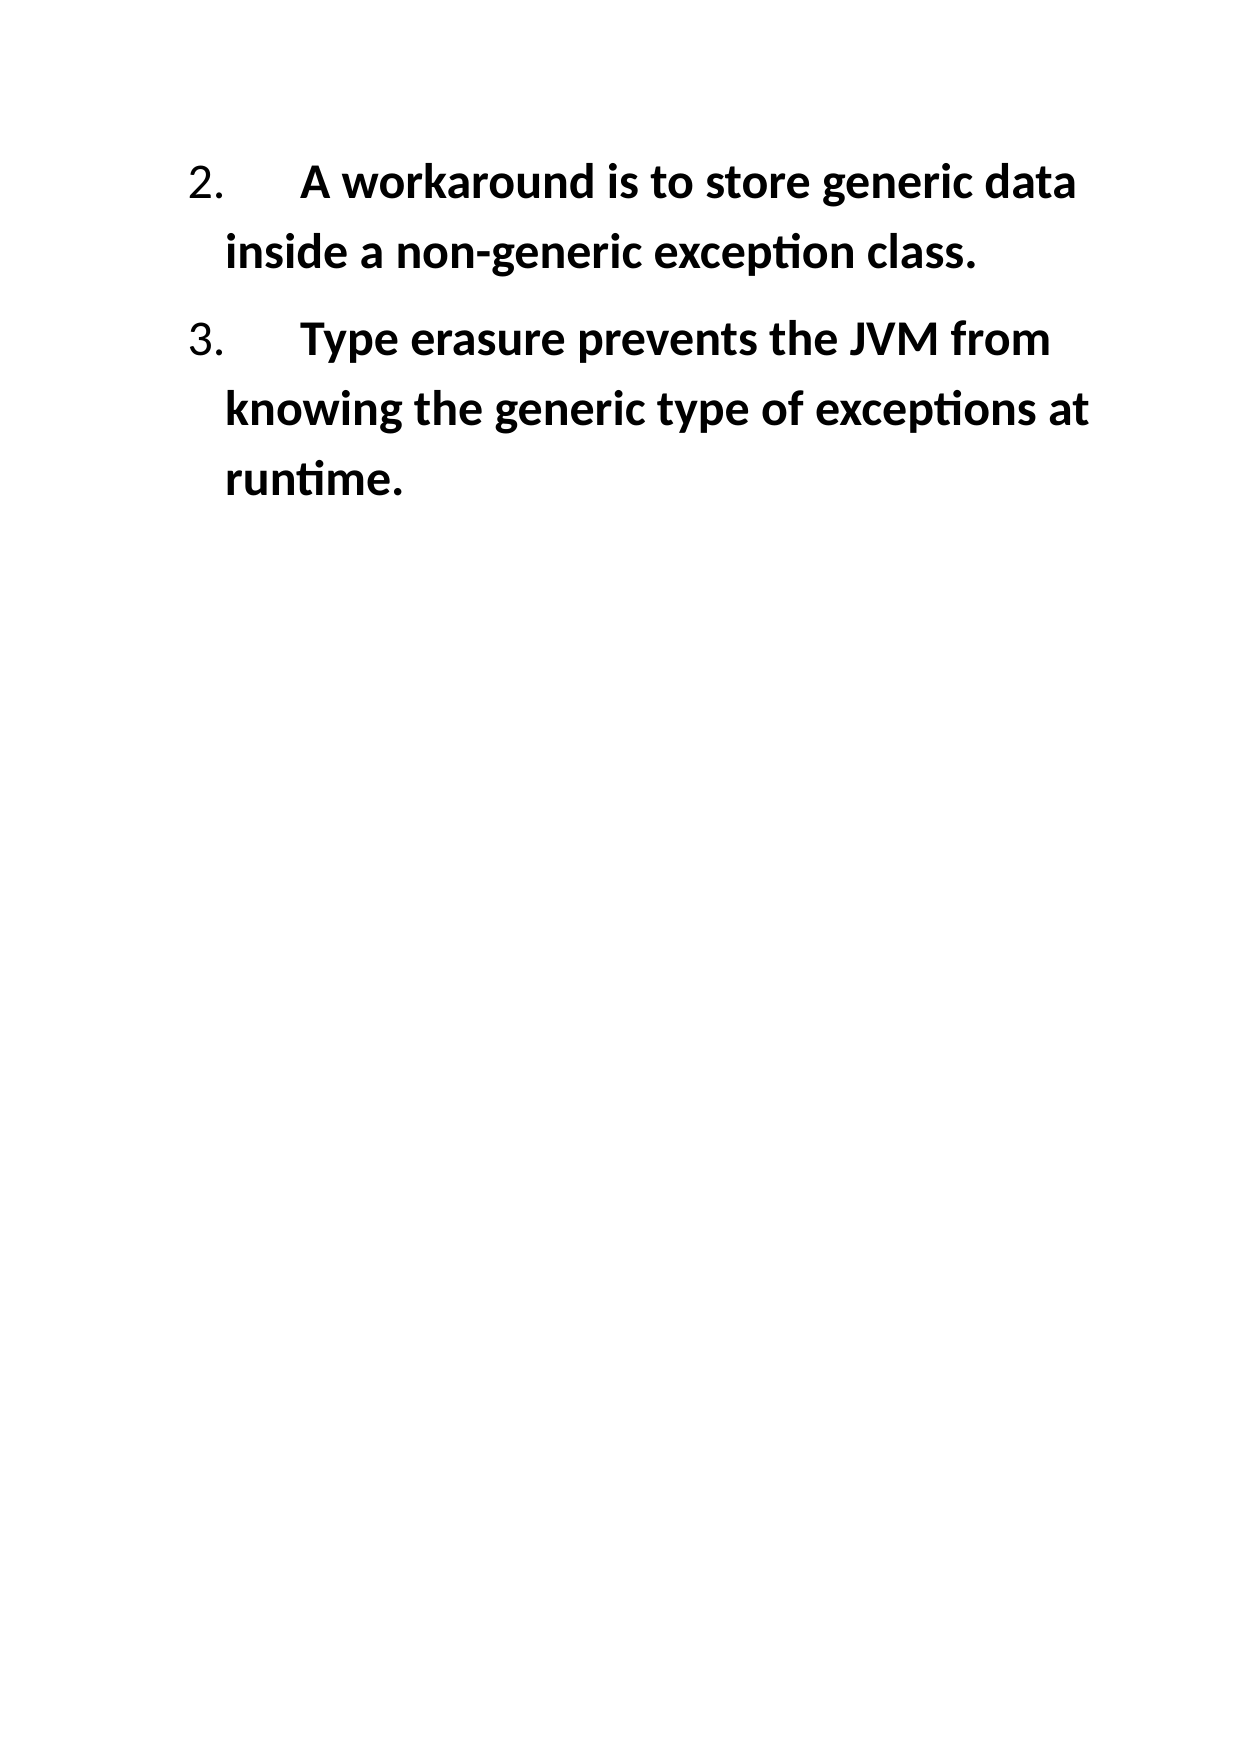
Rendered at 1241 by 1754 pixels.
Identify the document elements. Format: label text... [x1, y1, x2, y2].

list Type erasure prevents the JVM from knowing the generic type of exceptions at runtime. [187, 307, 1090, 508]
list A workaround is to store generic data inside a non-generic exception class. [187, 150, 1090, 281]
